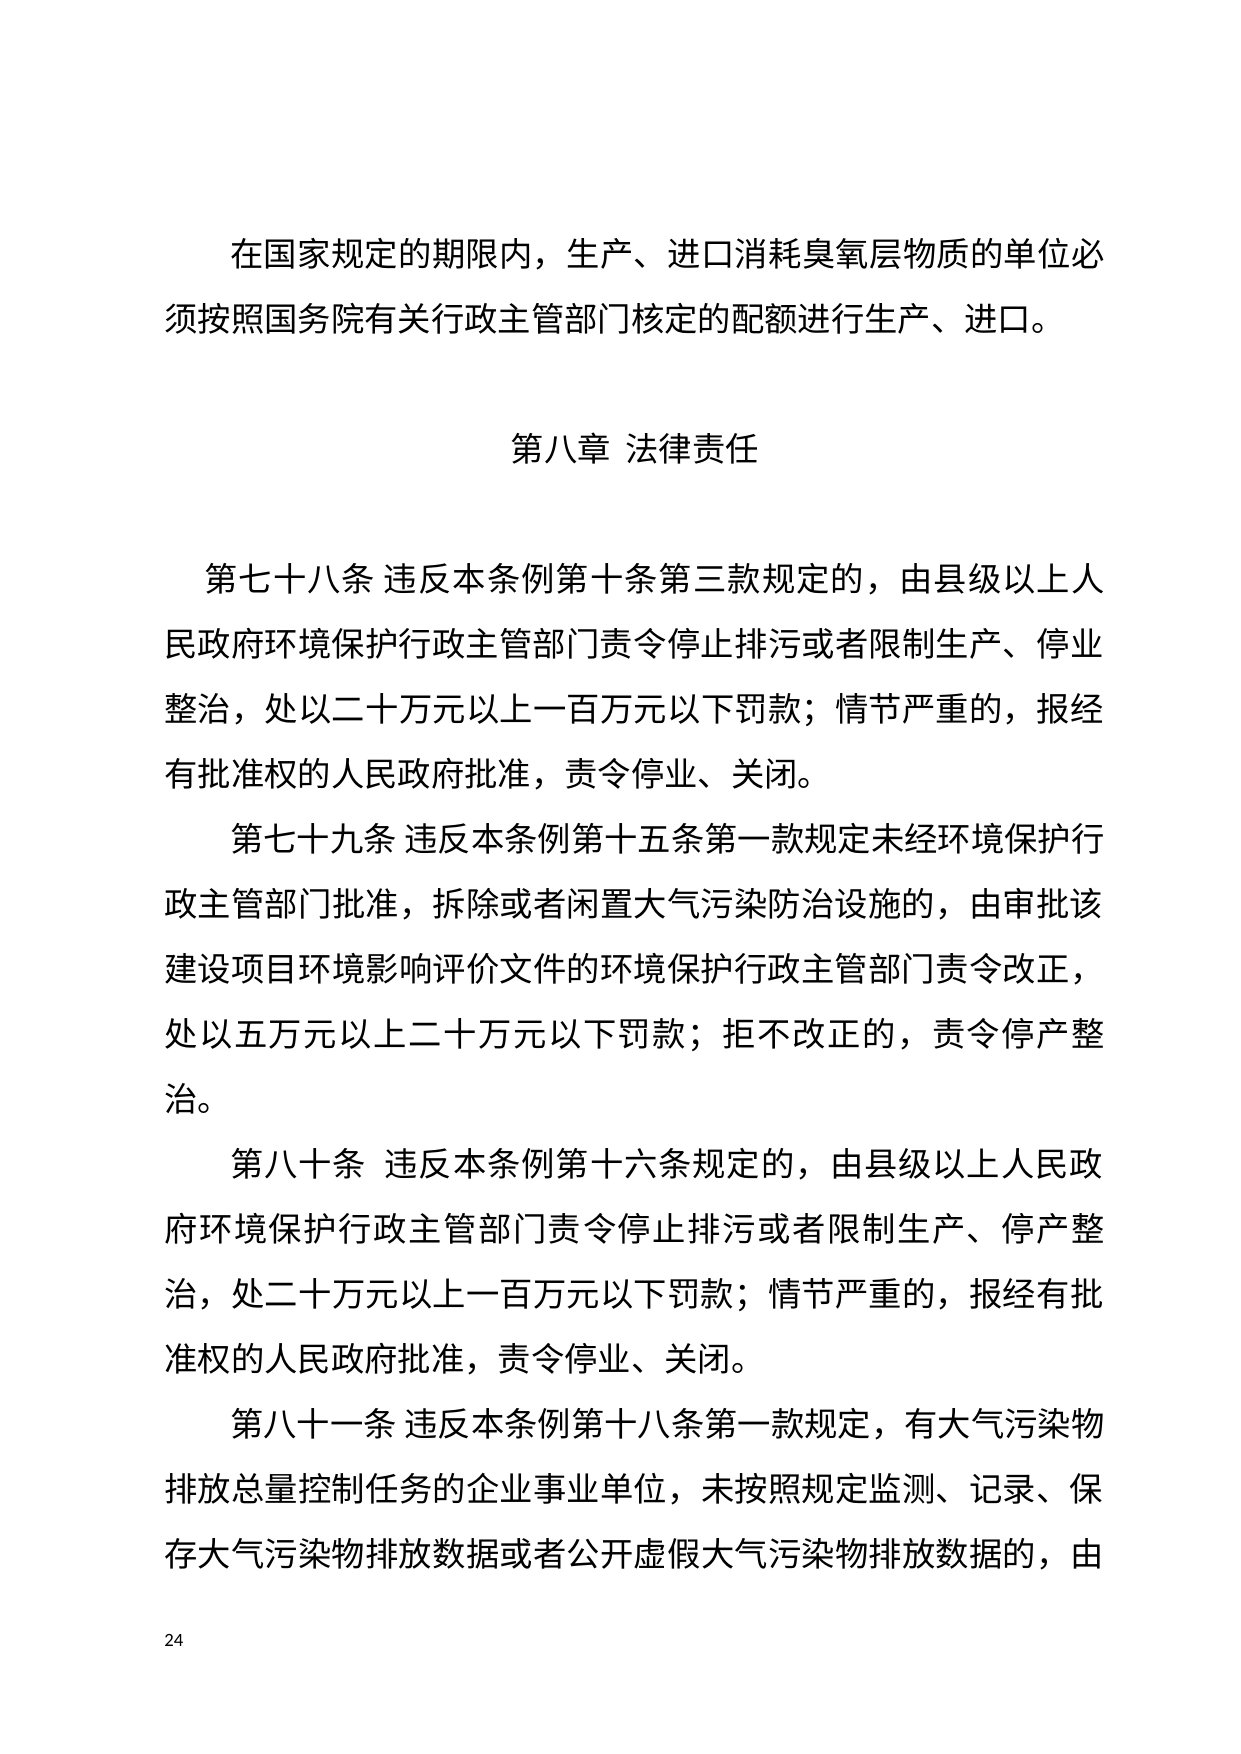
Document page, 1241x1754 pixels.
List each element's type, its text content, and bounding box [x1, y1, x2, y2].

text 第八章 法律责任 [164, 414, 1105, 479]
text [164, 1389, 1105, 1584]
text 第八十条 违反本条例第十六条规定的，由县级以上人民政府环境保护行政主管部门责令停止排污或者限制生产、停产整治，处二十万元以上一百万元以下罚款；情节严重的，报经有批准权的人民政府批准，责令停业、关闭。 [164, 1129, 1105, 1389]
text 第七十九条 违反本条例第十五条第一款规定未经环境保护行政主管部门批准，拆除或者闲置大气污染防治设施的，由审批该建设项目环境影响评价文件的环境保护行政主管部门责令改正，处以五万元以上二十万元以下罚款；拒不改正的，责令停产整治。 [164, 804, 1105, 1129]
text 在国家规定的期限内，生产、进口消耗臭氧层物质的单位必须按照国务院有关行政主管部门核定的配额进行生产、进口。 [164, 219, 1105, 349]
text 第七十八条 违反本条例第十条第三款规定的，由县级以上人民政府环境保护行政主管部门责令停止排污或者限制生产、停业整治，处以二十万元以上一百万元以下罚款；情节严重的，报经有批准权的人民政府批准，责令停业、关闭。 [164, 544, 1105, 804]
